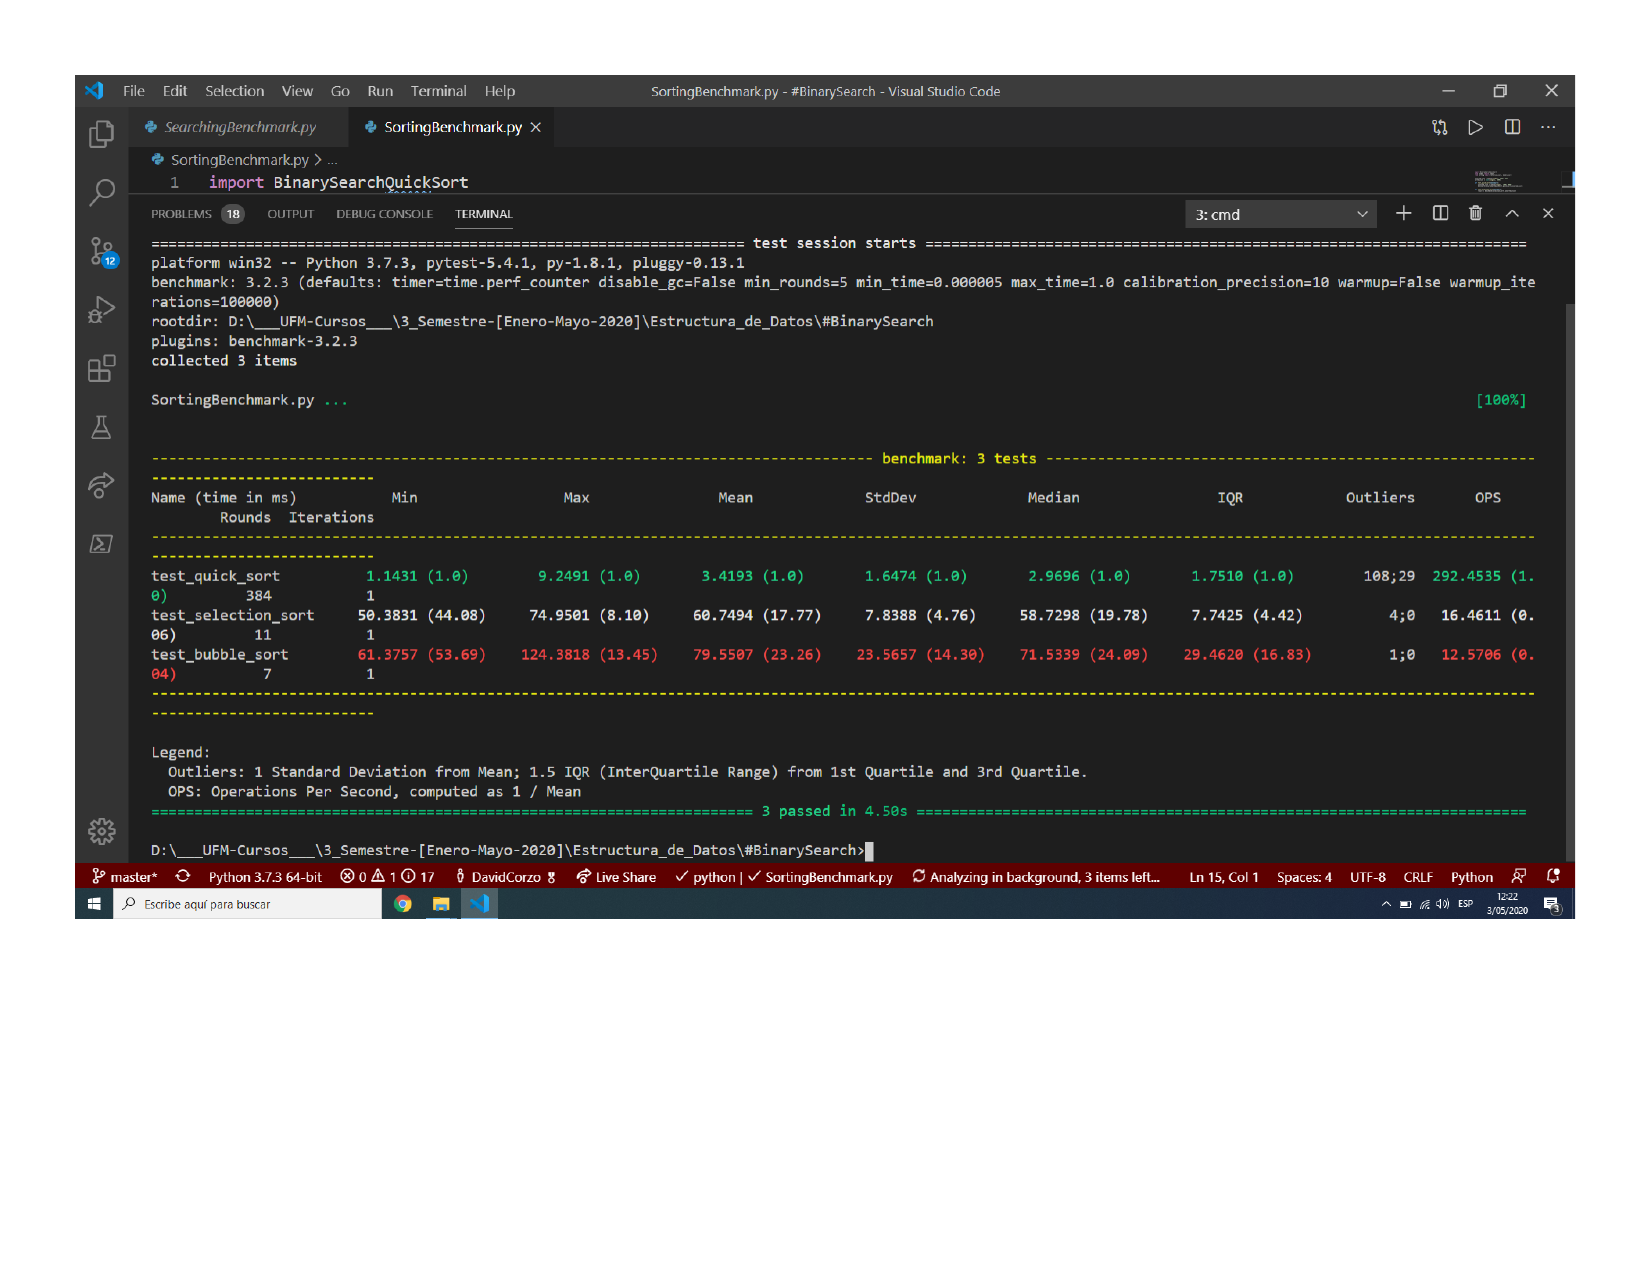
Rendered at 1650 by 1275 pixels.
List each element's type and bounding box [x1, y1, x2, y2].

picture [75, 75, 1575, 919]
